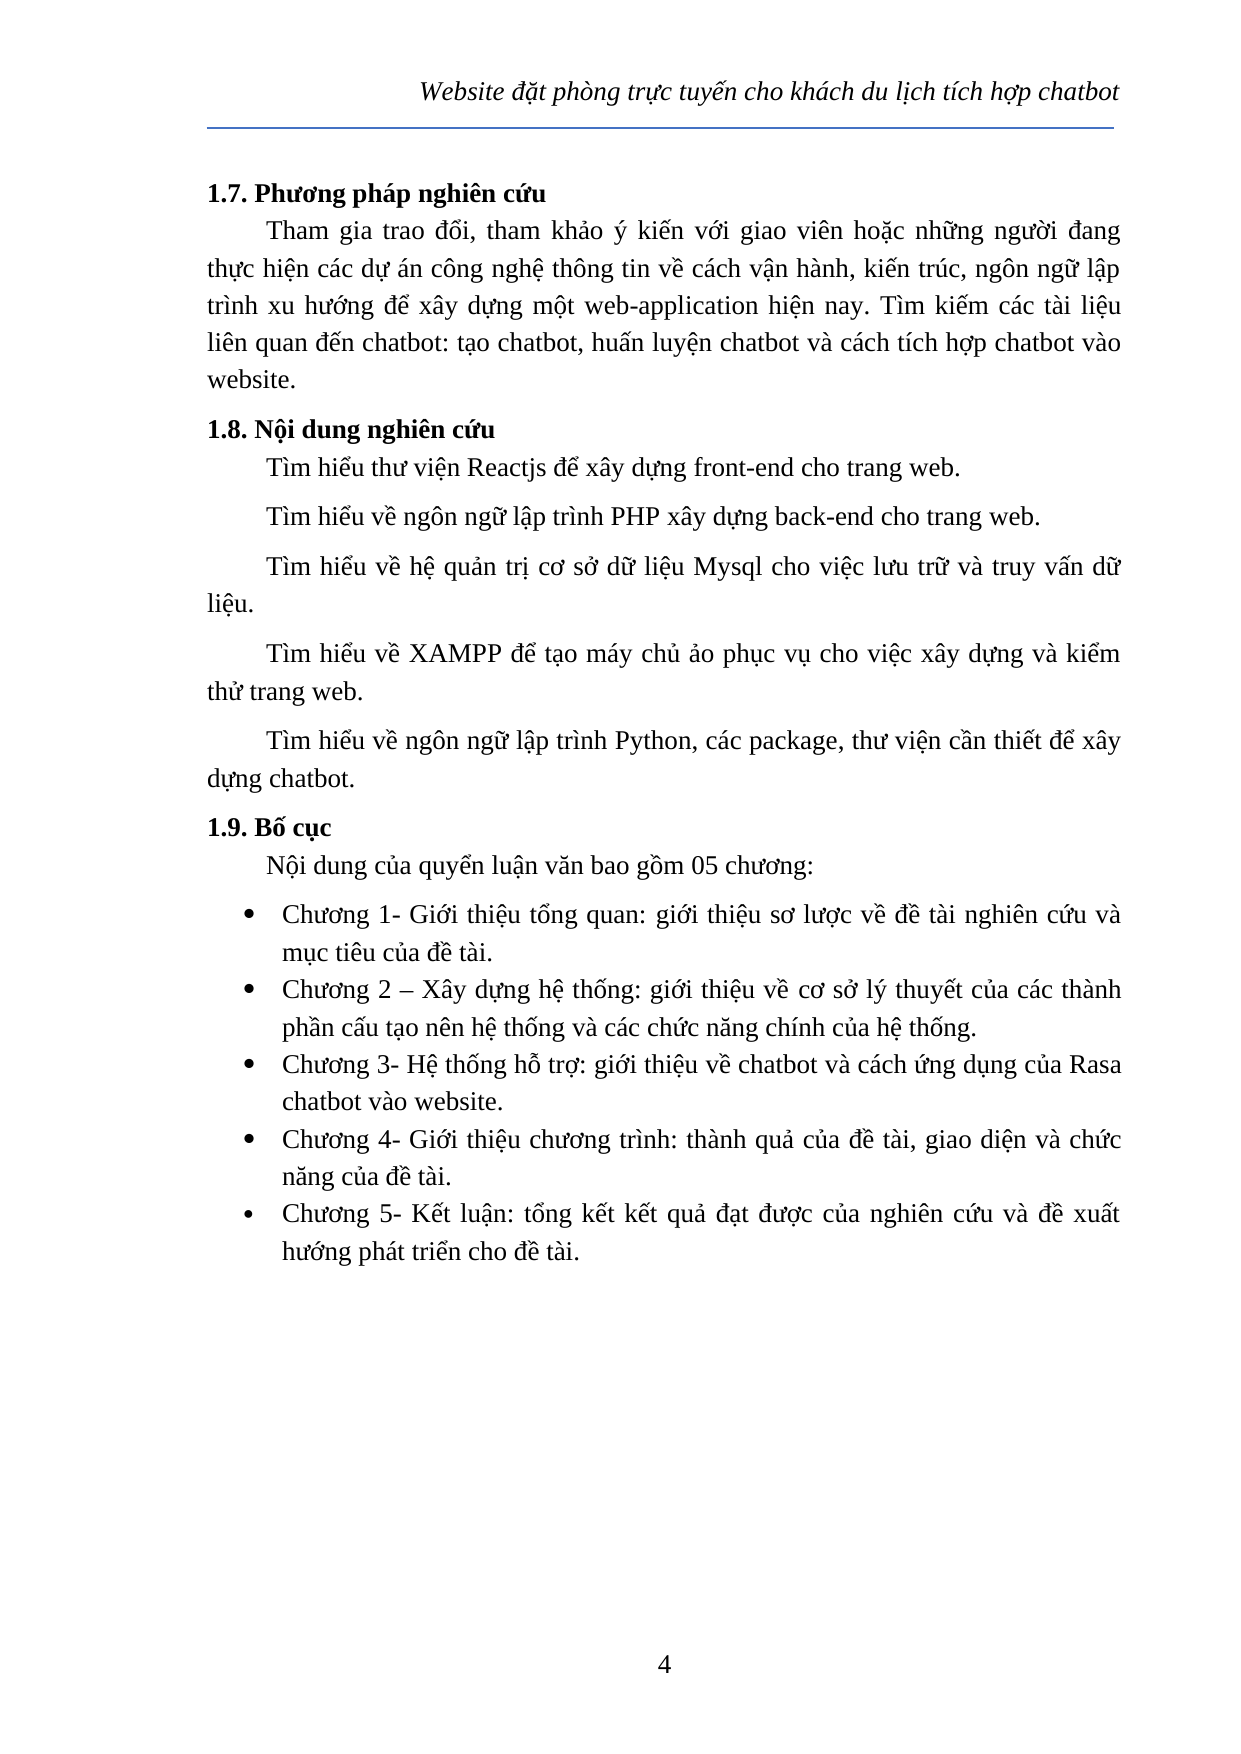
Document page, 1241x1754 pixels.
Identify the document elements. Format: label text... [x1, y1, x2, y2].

list Chương 1- Giới thiệu tổng quan: giới thiệu sơ lược về đề tài nghiên cứu và mục tiêu của đề tài. [244, 899, 1122, 967]
list Chương 3- Hệ thống hỗ trợ: giới thiệu về chatbot và cách ứng dụng của Rasa chatbot vào website. [244, 1048, 1122, 1117]
list Chương 4- Giới thiệu chương trình: thành quả của đề tài, giao diện và chức năng của đề tài. [244, 1123, 1122, 1191]
text Tìm hiểu về ngôn ngữ lập trình PHP xây dựng back-end cho trang web. [207, 501, 1122, 532]
text Tìm hiểu về XAMPP để tạo máy chủ ảo phục vụ cho việc xây dựng và kiểm thử trang web. [207, 637, 1122, 706]
text Tìm hiểu thư viện Reactjs để xây dựng front-end cho trang web. [207, 451, 1122, 482]
subtitle Nội dung nghiên cứu [207, 413, 1122, 444]
list Chương 2 – Xây dựng hệ thống: giới thiệu về cơ sở lý thuyết của các thành phần cấu tạo nên hệ thống và các chức năng chính của hệ thống. [244, 973, 1122, 1042]
text Tìm hiểu về hệ quản trị cơ sở dữ liệu Mysql cho việc lưu trữ và truy vấn dữ liệu. [207, 550, 1122, 619]
subtitle Phương pháp nghiên cứu [207, 177, 1122, 208]
text Nội dung của quyển luận văn bao gồm 05 chương: [207, 849, 1122, 880]
text Tham gia trao đổi, tham khảo ý kiến với giao viên hoặc những người đang thực hiện các dự án công nghệ thông tin về cách vận hành, kiến trúc, ngôn ngữ lập trình xu hướng để xây dựng một web-application hiện nay. Tìm kiếm các tài liệu liên quan đến chatbot: tạo chatbot, huấn luyện chatbot và cách tích hợp chatbot vào website. [207, 214, 1122, 395]
subtitle Bố cục [207, 812, 1122, 843]
list Chương 5- Kết luận: tổng kết kết quả đạt được của nghiên cứu và đề xuất hướng phát triển cho đề tài. [244, 1197, 1122, 1266]
text Tìm hiểu về ngôn ngữ lập trình Python, các package, thư viện cần thiết để xây dựng chatbot. [207, 724, 1122, 793]
